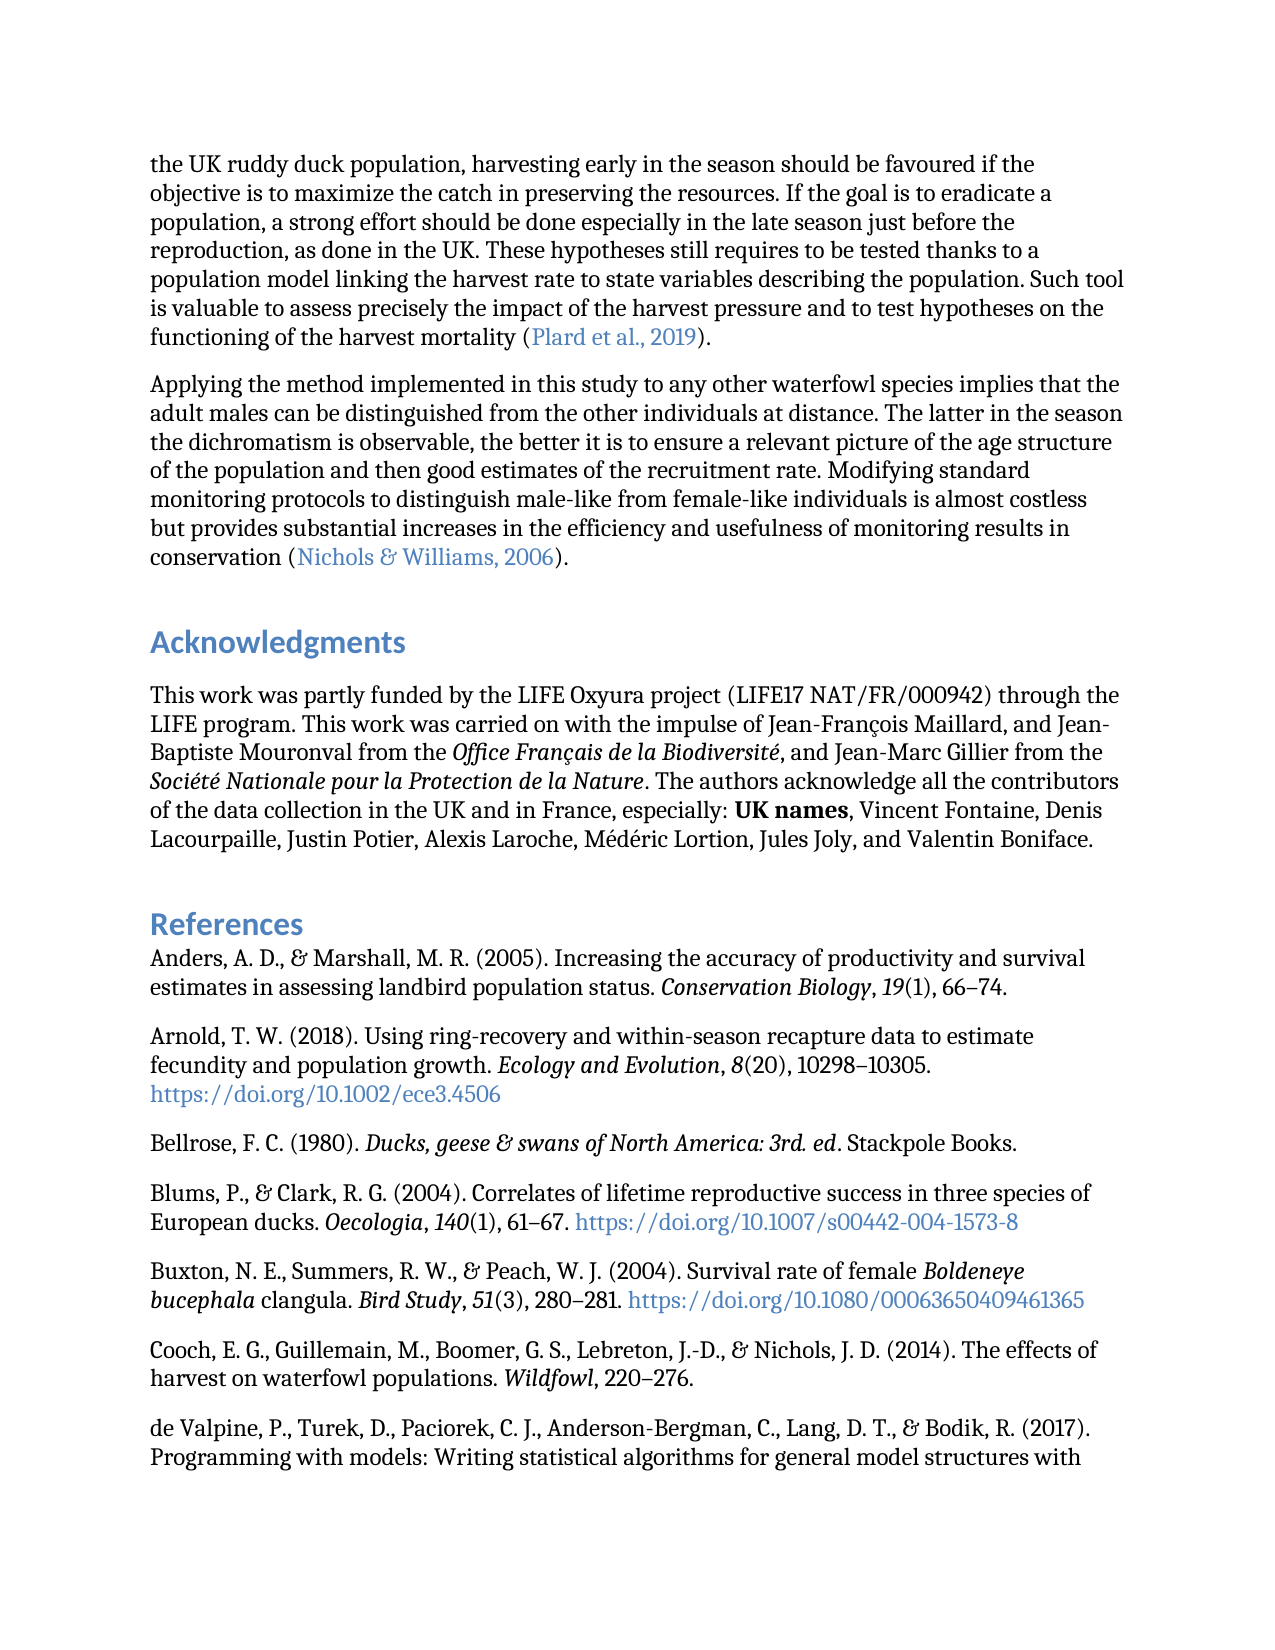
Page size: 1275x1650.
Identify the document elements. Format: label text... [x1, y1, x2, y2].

text Anders, A. D., & Marshall, M. R. (2005). Increasing the accuracy of productivity and survival estimates in assessing landbird population status. Conservation Biology, 19(1), 66–74. [150, 944, 1125, 1001]
subtitle References [150, 903, 1125, 944]
subtitle Acknowledgments [150, 621, 1125, 662]
text This work was partly funded by the LIFE Oxyura project (LIFE17 NAT/FR/000942) through the LIFE program. This work was carried on with the impulse of Jean-François Maillard, and Jean-Baptiste Mouronval from the Office Français de la Biodiversité, and Jean-Marc Gillier from the Société Nationale pour la Protection de la Nature. The authors acknowledge all the contributors of the data collection in the UK and in France, especially: UK names, Vincent Fontaine, Denis Lacourpaille, Justin Potier, Alexis Laroche, Médéric Lortion, Jules Joly, and Valentin Boniface. [150, 681, 1125, 853]
text Applying the method implemented in this study to any other waterfowl species implies that the adult males can be distinguished from the other individuals at distance. The latter in the season the dichromatism is observable, the better it is to ensure a relevant picture of the age structure of the population and then good estimates of the recruitment rate. Modifying standard monitoring protocols to distinguish male-like from female-like individuals is almost costless but provides substantial increases in the efficiency and usefulness of monitoring results in conservation (Nichols & Williams, 2006). [150, 370, 1125, 571]
text Bellrose, F. C. (1980). Ducks, geese & swans of North America: 3rd. ed. Stackpole Books. [150, 1129, 1125, 1158]
text Arnold, T. W. (2018). Using ring-recovery and within-season recapture data to estimate fecundity and population growth. Ecology and Evolution, 8(20), 10298–10305. https://doi.org/10.1002/ece3.4506 [150, 1022, 1125, 1108]
